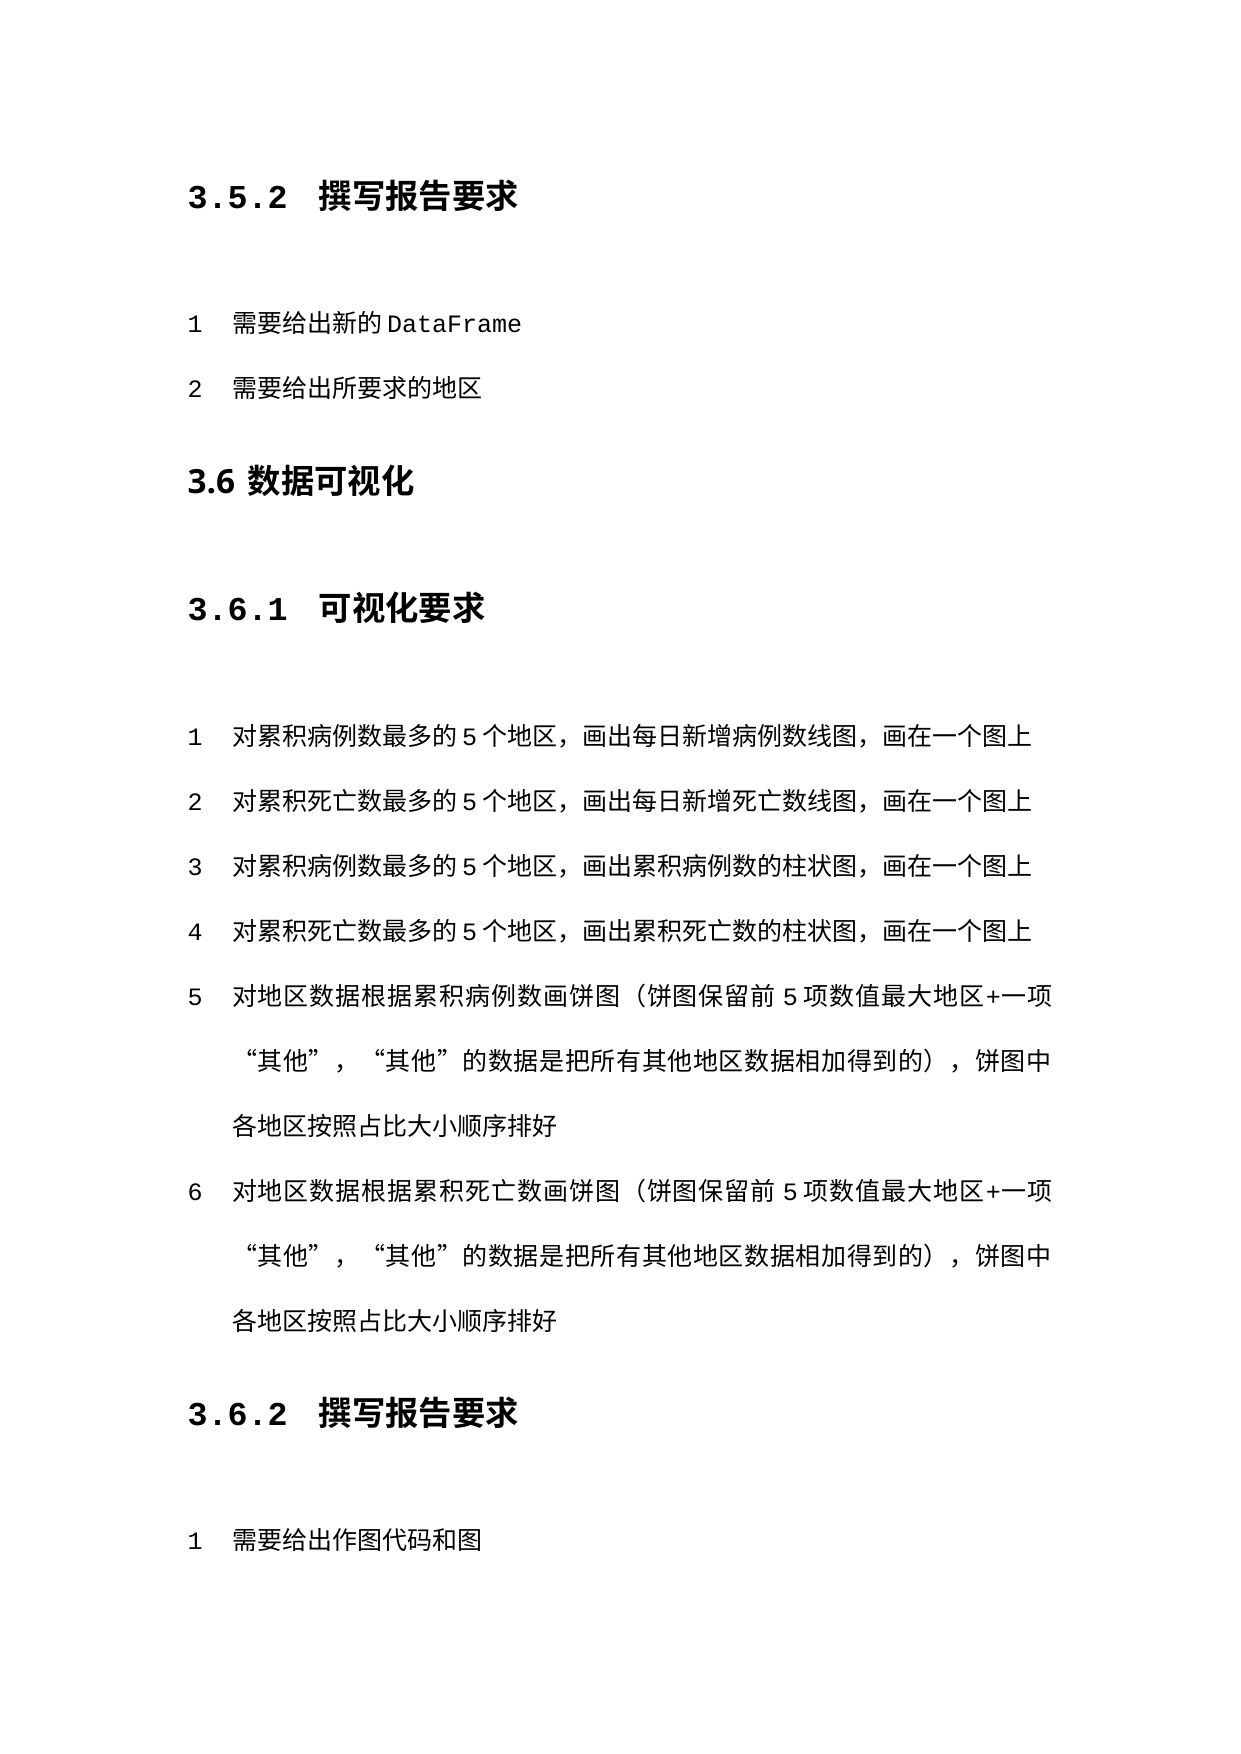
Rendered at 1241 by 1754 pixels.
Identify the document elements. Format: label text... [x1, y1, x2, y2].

list 对地区数据根据累积病例数画饼图（饼图保留前5项数值最大地区+一项“其他”，“其他”的数据是把所有其他地区数据相加得到的），饼图中各地区按照占比大小顺序排好 [187, 962, 1053, 1157]
subtitle 撰写报告要求 [187, 162, 1053, 227]
list 对地区数据根据累积死亡数画饼图（饼图保留前5项数值最大地区+一项“其他”，“其他”的数据是把所有其他地区数据相加得到的），饼图中各地区按照占比大小顺序排好 [187, 1157, 1053, 1352]
list 需要给出作图代码和图 [187, 1506, 1053, 1571]
list 需要给出所要求的地区 [187, 354, 1053, 419]
list 对累积死亡数最多的5个地区，画出每日新增死亡数线图，画在一个图上 [187, 767, 1053, 832]
subtitle 撰写报告要求 [187, 1379, 1053, 1444]
subtitle 数据可视化 [187, 447, 1053, 512]
list 对累积病例数最多的5个地区，画出累积病例数的柱状图，画在一个图上 [187, 832, 1053, 897]
list 对累积死亡数最多的5个地区，画出累积死亡数的柱状图，画在一个图上 [187, 897, 1053, 962]
list 需要给出新的DataFrame [187, 289, 1053, 354]
subtitle 可视化要求 [187, 574, 1053, 639]
list 对累积病例数最多的5个地区，画出每日新增病例数线图，画在一个图上 [187, 702, 1053, 767]
